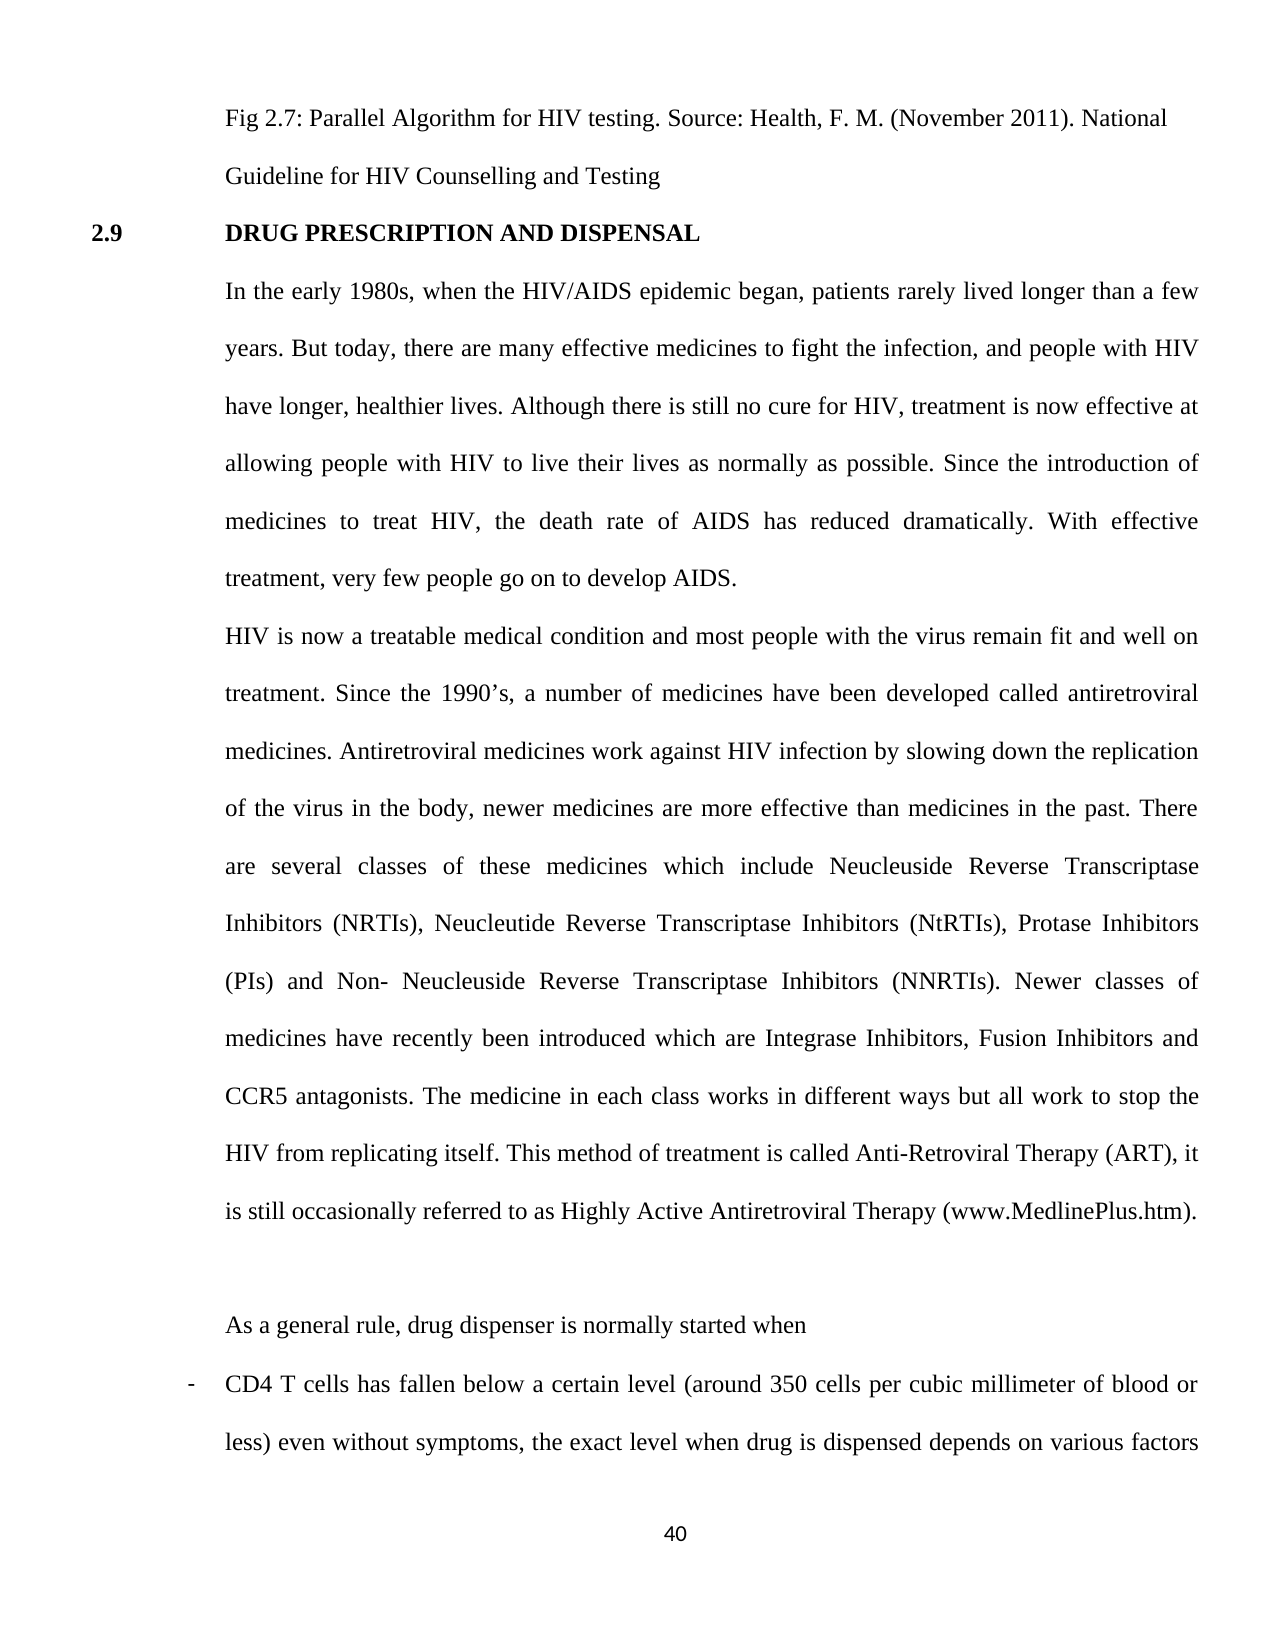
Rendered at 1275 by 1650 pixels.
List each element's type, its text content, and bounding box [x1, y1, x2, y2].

text In the early 1980s, when the HIV/AIDS epidemic began, patients rarely lived longer than a few years. But today, there are many effective medicines to fight the infection, and people with HIV have longer, healthier lives. Although there is still no cure for HIV, treatment is now effective at allowing people with HIV to live their lives as normally as possible. Since the introduction of medicines to treat HIV, the death rate of AIDS has reduced dramatically. With effective treatment, very few people go on to develop AIDS. [225, 276, 1200, 592]
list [187, 1368, 1200, 1456]
text As a general rule, drug dispenser is normally started when [150, 1310, 1200, 1339]
subtitle 2.9 DRUG PRESCRIPTION AND DISPENSAL [91, 218, 1200, 247]
text Fig 2.7: Parallel Algorithm for HIV testing. Source: Health, F. M. (November 2011). National Guideline for HIV Counselling and Testing [225, 103, 1200, 190]
text HIV is now a treatable medical condition and most people with the virus remain fit and well on treatment. Since the 1990’s, a number of medicines have been developed called antiretroviral medicines. Antiretroviral medicines work against HIV infection by slowing down the replication of the virus in the body, newer medicines are more effective than medicines in the past. There are several classes of these medicines which include Neucleuside Reverse Transcriptase Inhibitors (NRTIs), Neucleutide Reverse Transcriptase Inhibitors (NtRTIs), Protase Inhibitors (PIs) and Non- Neucleuside Reverse Transcriptase Inhibitors (NNRTIs). Newer classes of medicines have recently been introduced which are Integrase Inhibitors, Fusion Inhibitors and CCR5 antagonists. The medicine in each class works in different ways but all work to stop the HIV from replicating itself. This method of treatment is called Anti-Retroviral Therapy (ART), it is still occasionally referred to as Highly Active Antiretroviral Therapy (www.MedlinePlus.htm). [225, 621, 1200, 1225]
